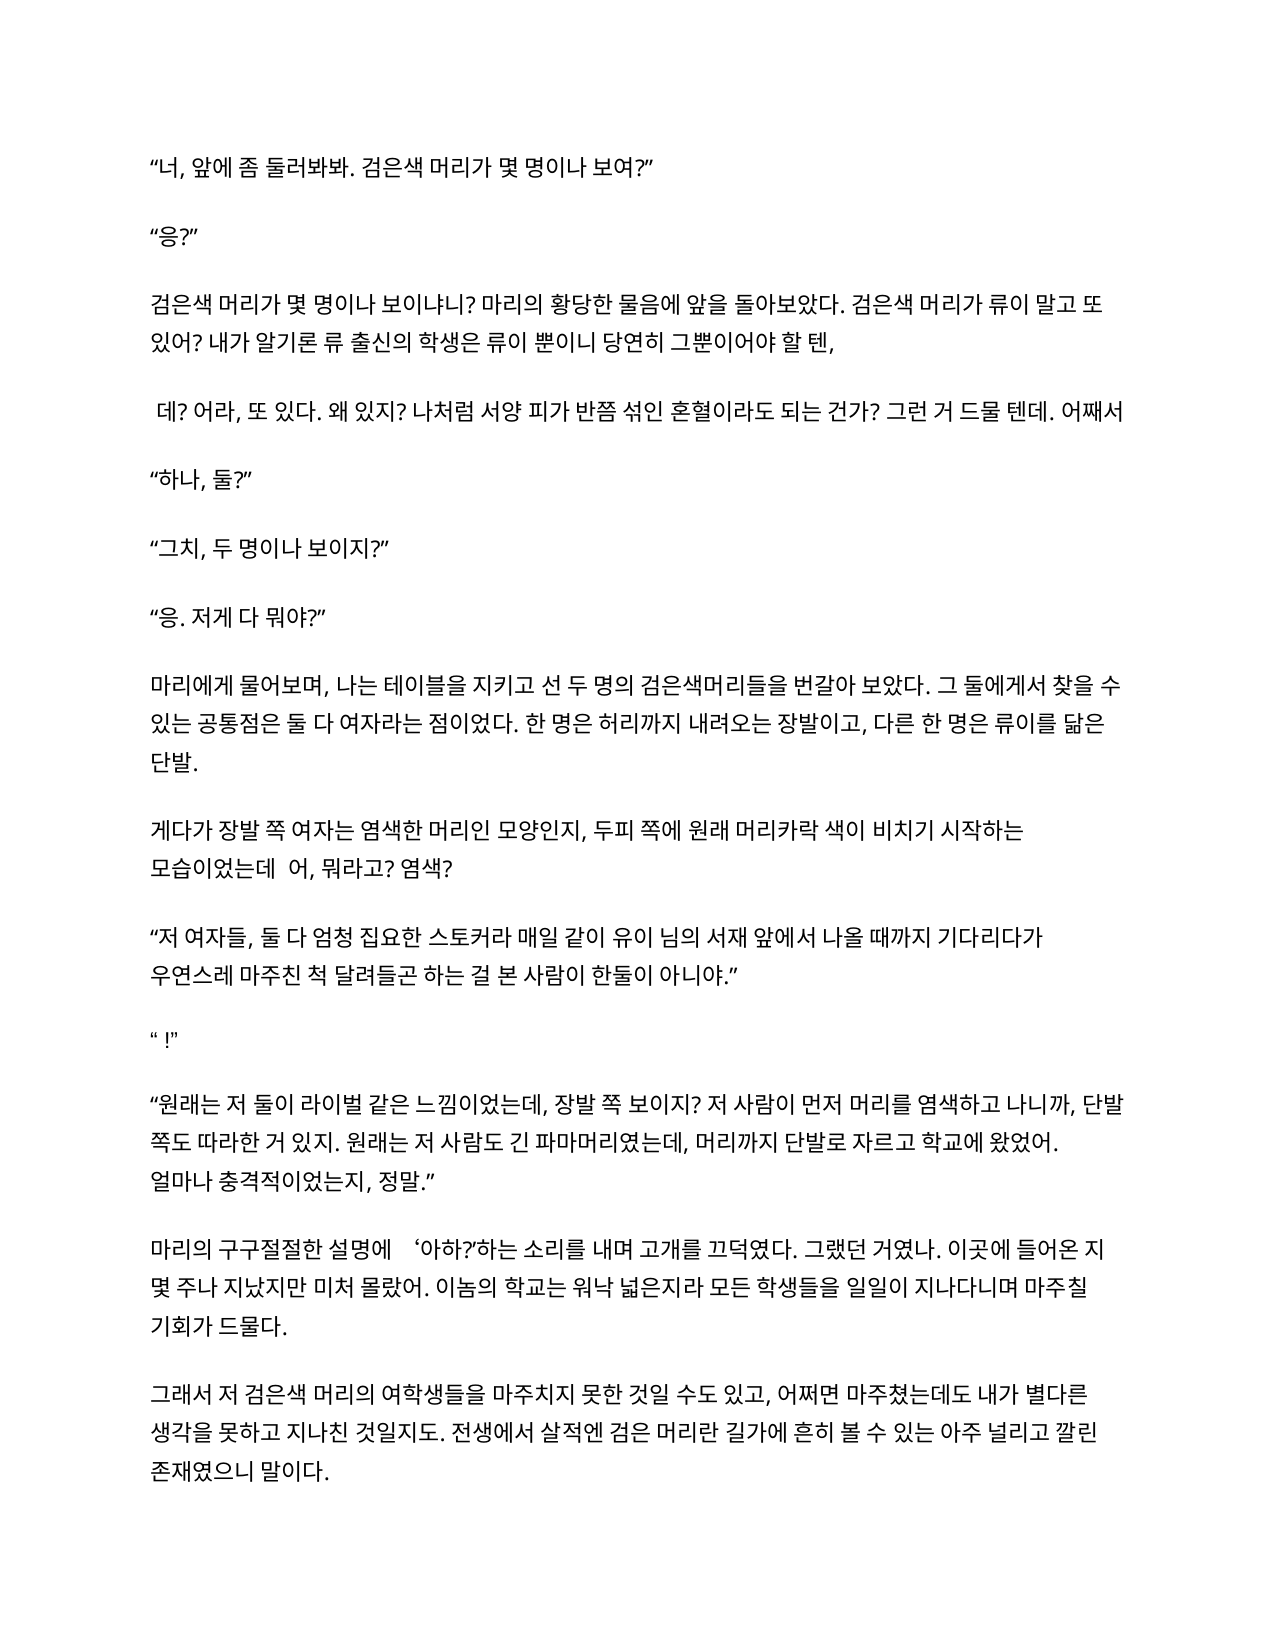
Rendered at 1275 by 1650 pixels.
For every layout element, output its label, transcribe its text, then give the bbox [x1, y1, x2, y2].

text “저 여자들, 둘 다 엄청 집요한 스토커라 매일 같이 유이 님의 서재 앞에서 나올 때까지 기다리다가 우연스레 마주친 척 달려들곤 하는 걸 본 사람이 한둘이 아니야.” [150, 920, 1125, 991]
text 마리에게 물어보며, 나는 테이블을 지키고 선 두 명의 검은색머리들을 번갈아 보았다. 그 둘에게서 찾을 수 있는 공통점은 둘 다 여자라는 점이었다. 한 명은 허리까지 내려오는 장발이고, 다른 한 명은 류이를 닮은 단발. [150, 668, 1125, 778]
text “하나, 둘?” [150, 462, 1125, 496]
text “원래는 저 둘이 라이벌 같은 느낌이었는데, 장발 쪽 보이지? 저 사람이 먼저 머리를 염색하고 나니까, 단발 쪽도 따라한 거 있지. 원래는 저 사람도 긴 파마머리였는데, 머리까지 단발로 자르고 학교에 왔었어. 얼마나 충격적이었는지, 정말.” [150, 1087, 1125, 1197]
text “그치, 두 명이나 보이지?” [150, 531, 1125, 564]
text “ !” [150, 1027, 1125, 1053]
text “응?” [150, 218, 1125, 252]
text “너, 앞에 좀 둘러봐봐. 검은색 머리가 몇 명이나 보여?” [150, 150, 1125, 183]
text 마리의 구구절절한 설명에 ‘아하?’하는 소리를 내며 고개를 끄덕였다. 그랬던 거였나. 이곳에 들어온 지 몇 주나 지났지만 미처 몰랐어. 이놈의 학교는 워낙 넓은지라 모든 학생들을 일일이 지나다니며 마주칠 기회가 드물다. [150, 1232, 1125, 1342]
text 검은색 머리가 몇 명이나 보이냐니? 마리의 황당한 물음에 앞을 돌아보았다. 검은색 머리가 류이 말고 또 있어? 내가 알기론 류 출신의 학생은 류이 뿐이니 당연히 그뿐이어야 할 텐, [150, 287, 1125, 359]
text 데? 어라, 또 있다. 왜 있지? 나처럼 서양 피가 반쯤 섞인 혼혈이라도 되는 건가? 그런 거 드물 텐데. 어째서 [150, 394, 1125, 427]
text “응. 저게 다 뭐야?” [150, 599, 1125, 633]
text 그래서 저 검은색 머리의 여학생들을 마주치지 못한 것일 수도 있고, 어쩌면 마주쳤는데도 내가 별다른 생각을 못하고 지나친 것일지도. 전생에서 살적엔 검은 머리란 길가에 흔히 볼 수 있는 아주 널리고 깔린 존재였으니 말이다. [150, 1377, 1125, 1487]
text 게다가 장발 쪽 여자는 염색한 머리인 모양인지, 두피 쪽에 원래 머리카락 색이 비치기 시작하는 모습이었는데 어, 뭐라고? 염색? [150, 813, 1125, 884]
